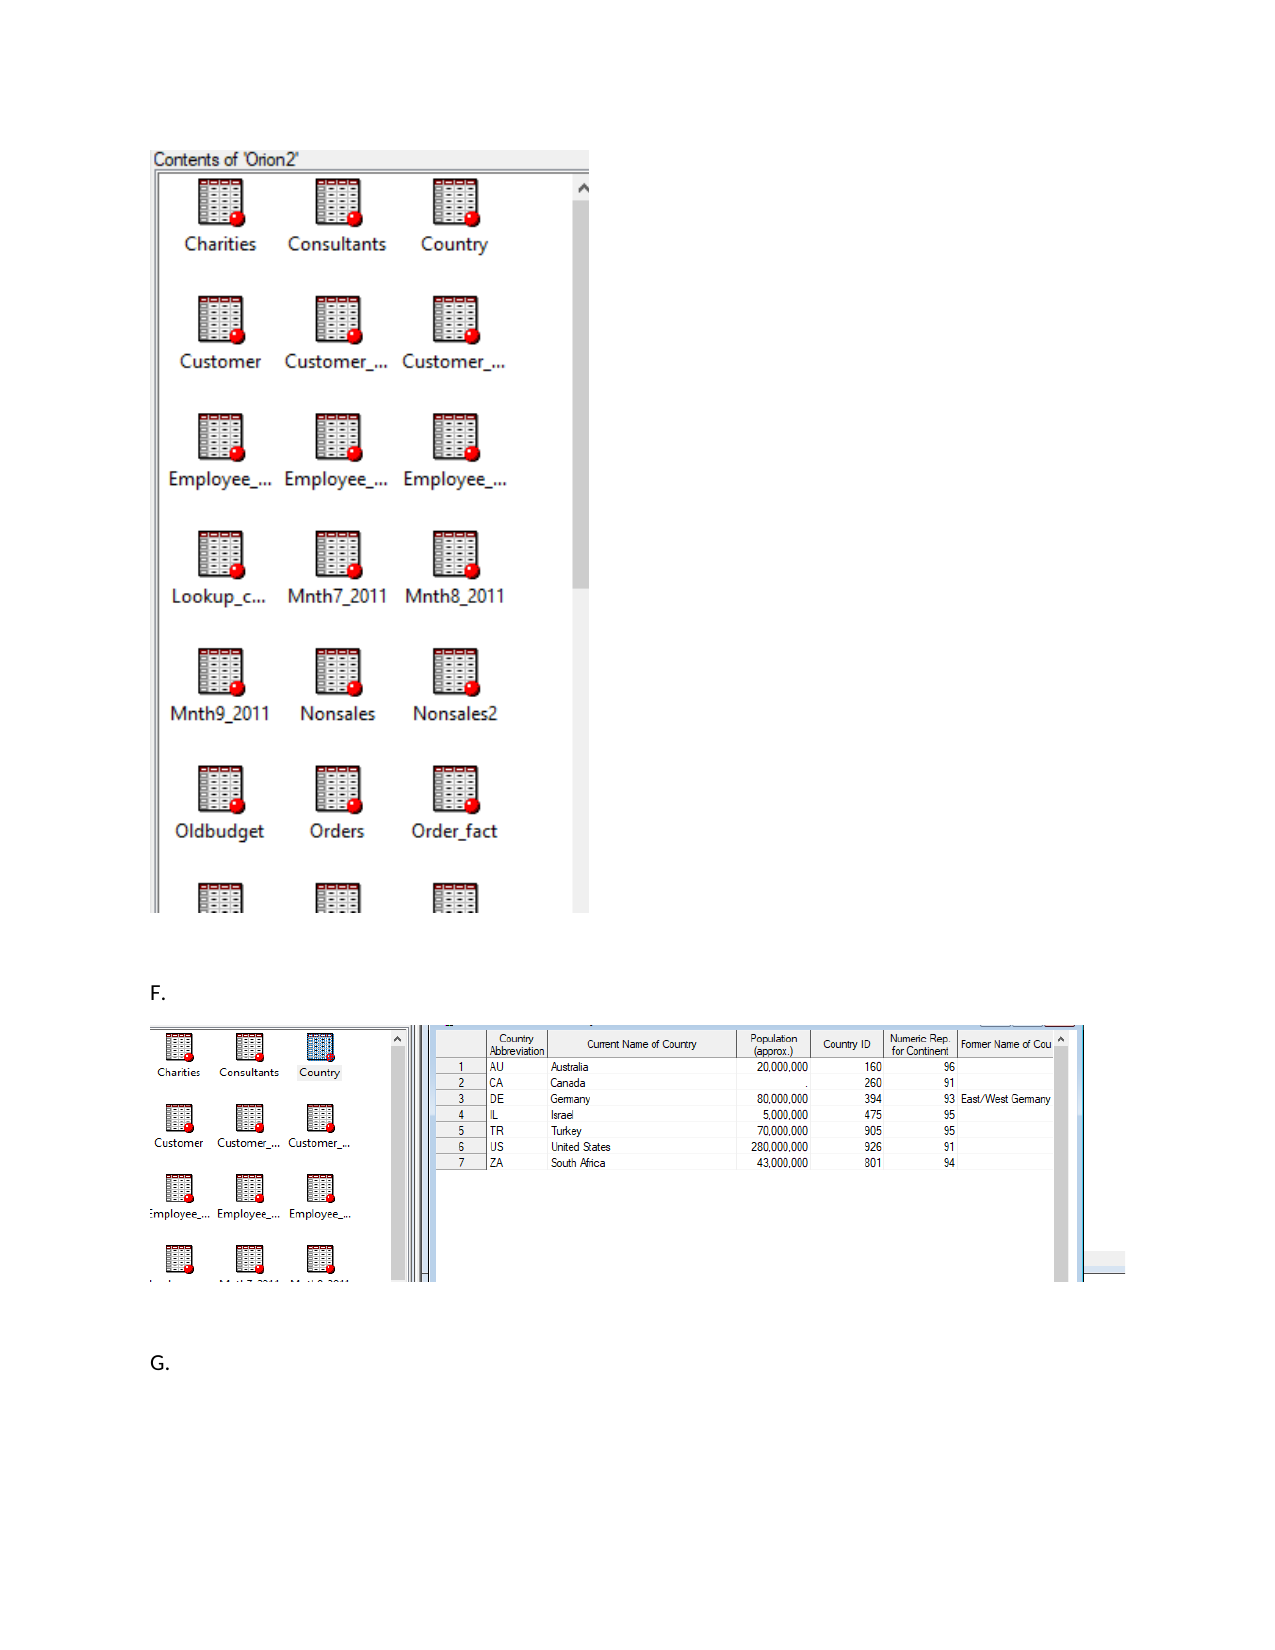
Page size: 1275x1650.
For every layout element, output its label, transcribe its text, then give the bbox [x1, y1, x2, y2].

text G. [150, 1348, 1125, 1376]
text F. [150, 978, 1125, 1006]
picture [150, 1025, 1125, 1282]
picture [150, 150, 589, 913]
